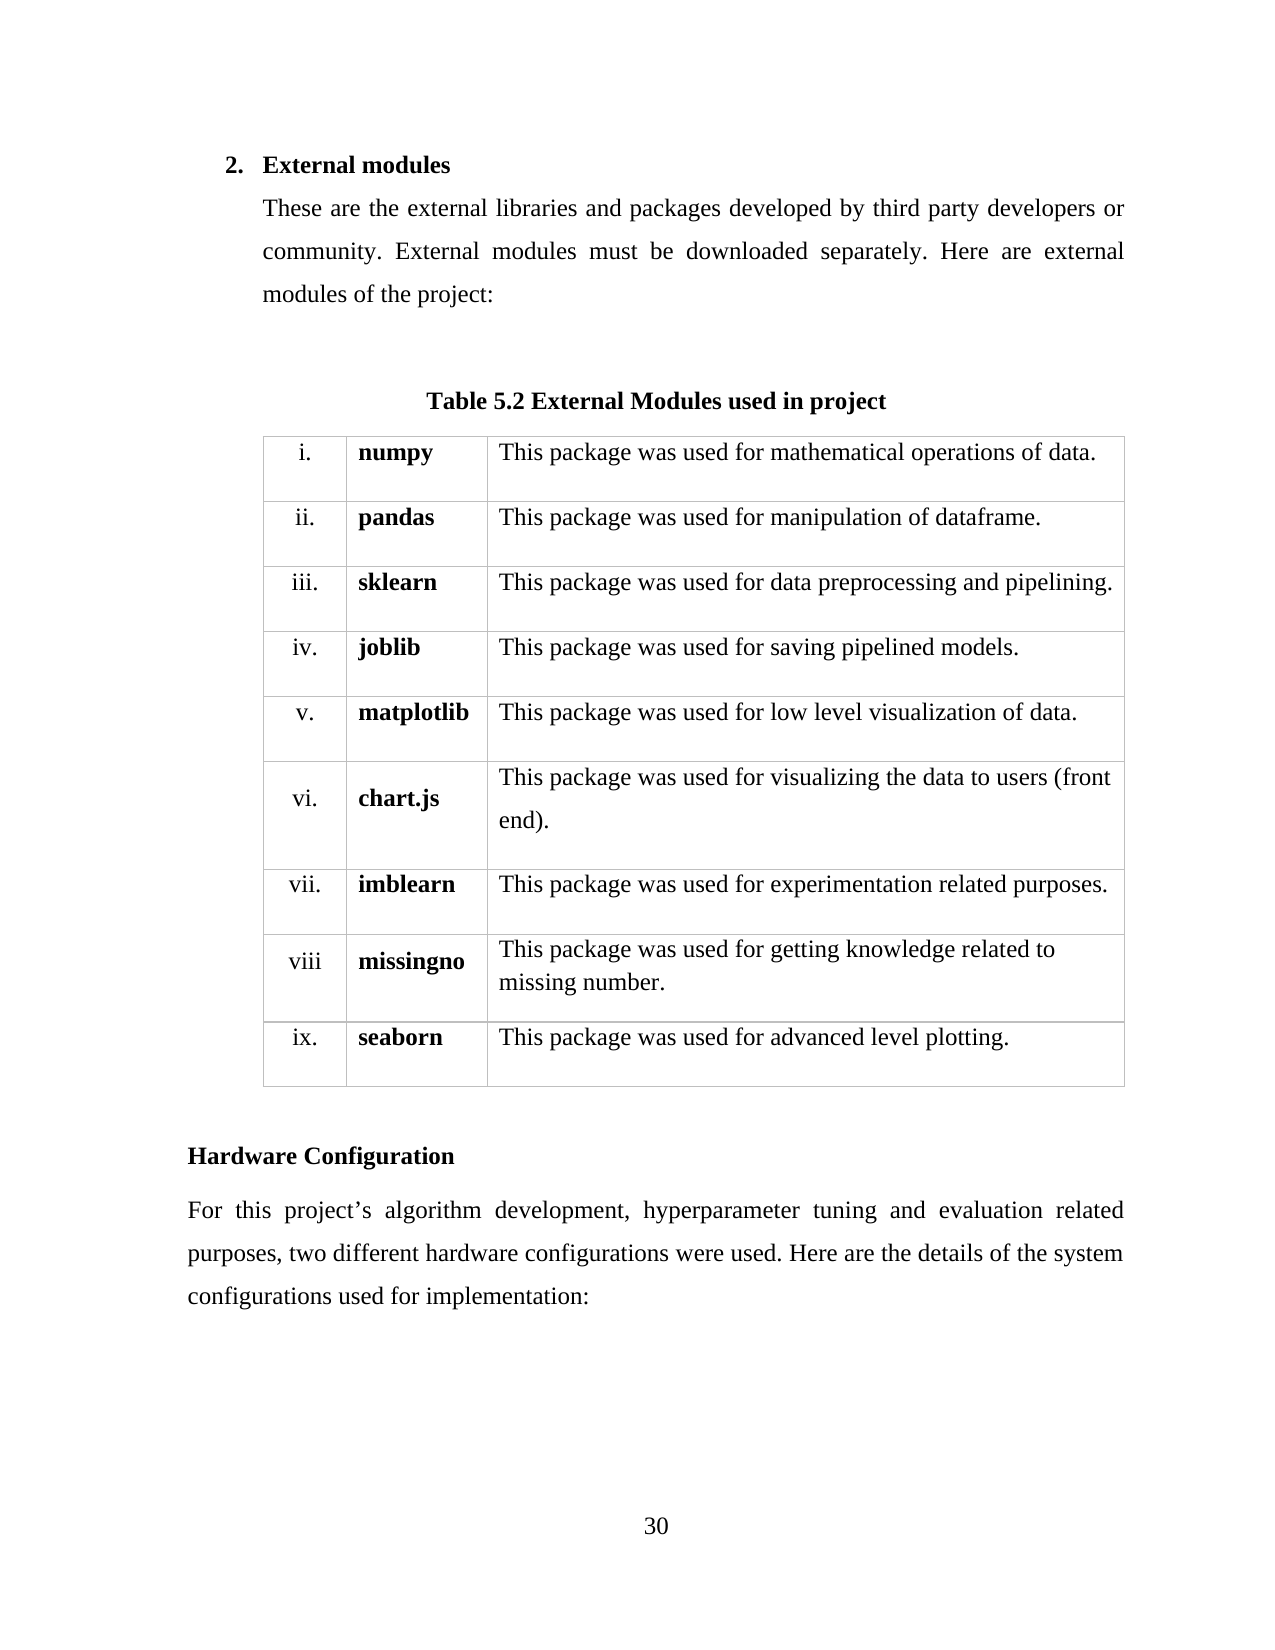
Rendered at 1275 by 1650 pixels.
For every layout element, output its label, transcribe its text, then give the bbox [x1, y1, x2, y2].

table_cell This package was used for getting knowledge related to missing number. [488, 935, 1124, 1021]
table_cell chart.js [347, 762, 487, 868]
table_cell This package was used for advanced level plotting. [488, 1023, 1124, 1086]
table_cell viii [264, 935, 346, 1021]
table_cell This package was used for saving pipelined models. [488, 632, 1124, 696]
table_cell This package was used for experimentation related purposes. [488, 870, 1124, 933]
table_cell vii. [264, 870, 346, 933]
table_header This package was used for mathematical operations of data. [488, 437, 1124, 501]
text These are the external libraries and packages developed by third party developers or community. External modules must be downloaded separately. Here are external modules of the project: [262, 193, 1125, 308]
table_cell This package was used for data preprocessing and pipelining. [488, 567, 1124, 631]
table_cell ii. [264, 502, 346, 566]
table_header i. [264, 437, 346, 501]
table_cell This package was used for low level visualization of data. [488, 697, 1124, 761]
table_cell pandas [347, 502, 487, 566]
table_header numpy [347, 437, 487, 501]
table_cell iv. [264, 632, 346, 696]
text Table 5.2 External Modules used in project [187, 386, 1125, 415]
table_cell iii. [264, 567, 346, 631]
table_cell joblib [347, 632, 487, 696]
text Hardware Configuration [187, 1141, 1125, 1170]
table_cell vi. [264, 762, 346, 868]
table_cell This package was used for manipulation of dataframe. [488, 502, 1124, 566]
table_cell imblearn [347, 870, 487, 933]
table_cell sklearn [347, 567, 487, 631]
table_cell ix. [264, 1023, 346, 1086]
text For this project’s algorithm development, hyperparameter tuning and evaluation related purposes, two different hardware configurations were used. Here are the details of the system configurations used for implementation: [187, 1195, 1125, 1310]
table_cell v. [264, 697, 346, 761]
list External modules [225, 150, 1125, 179]
table_cell seaborn [347, 1023, 487, 1086]
table_cell missingno [347, 935, 487, 1021]
table_cell matplotlib [347, 697, 487, 761]
table_cell This package was used for visualizing the data to users (front end). [488, 762, 1124, 868]
